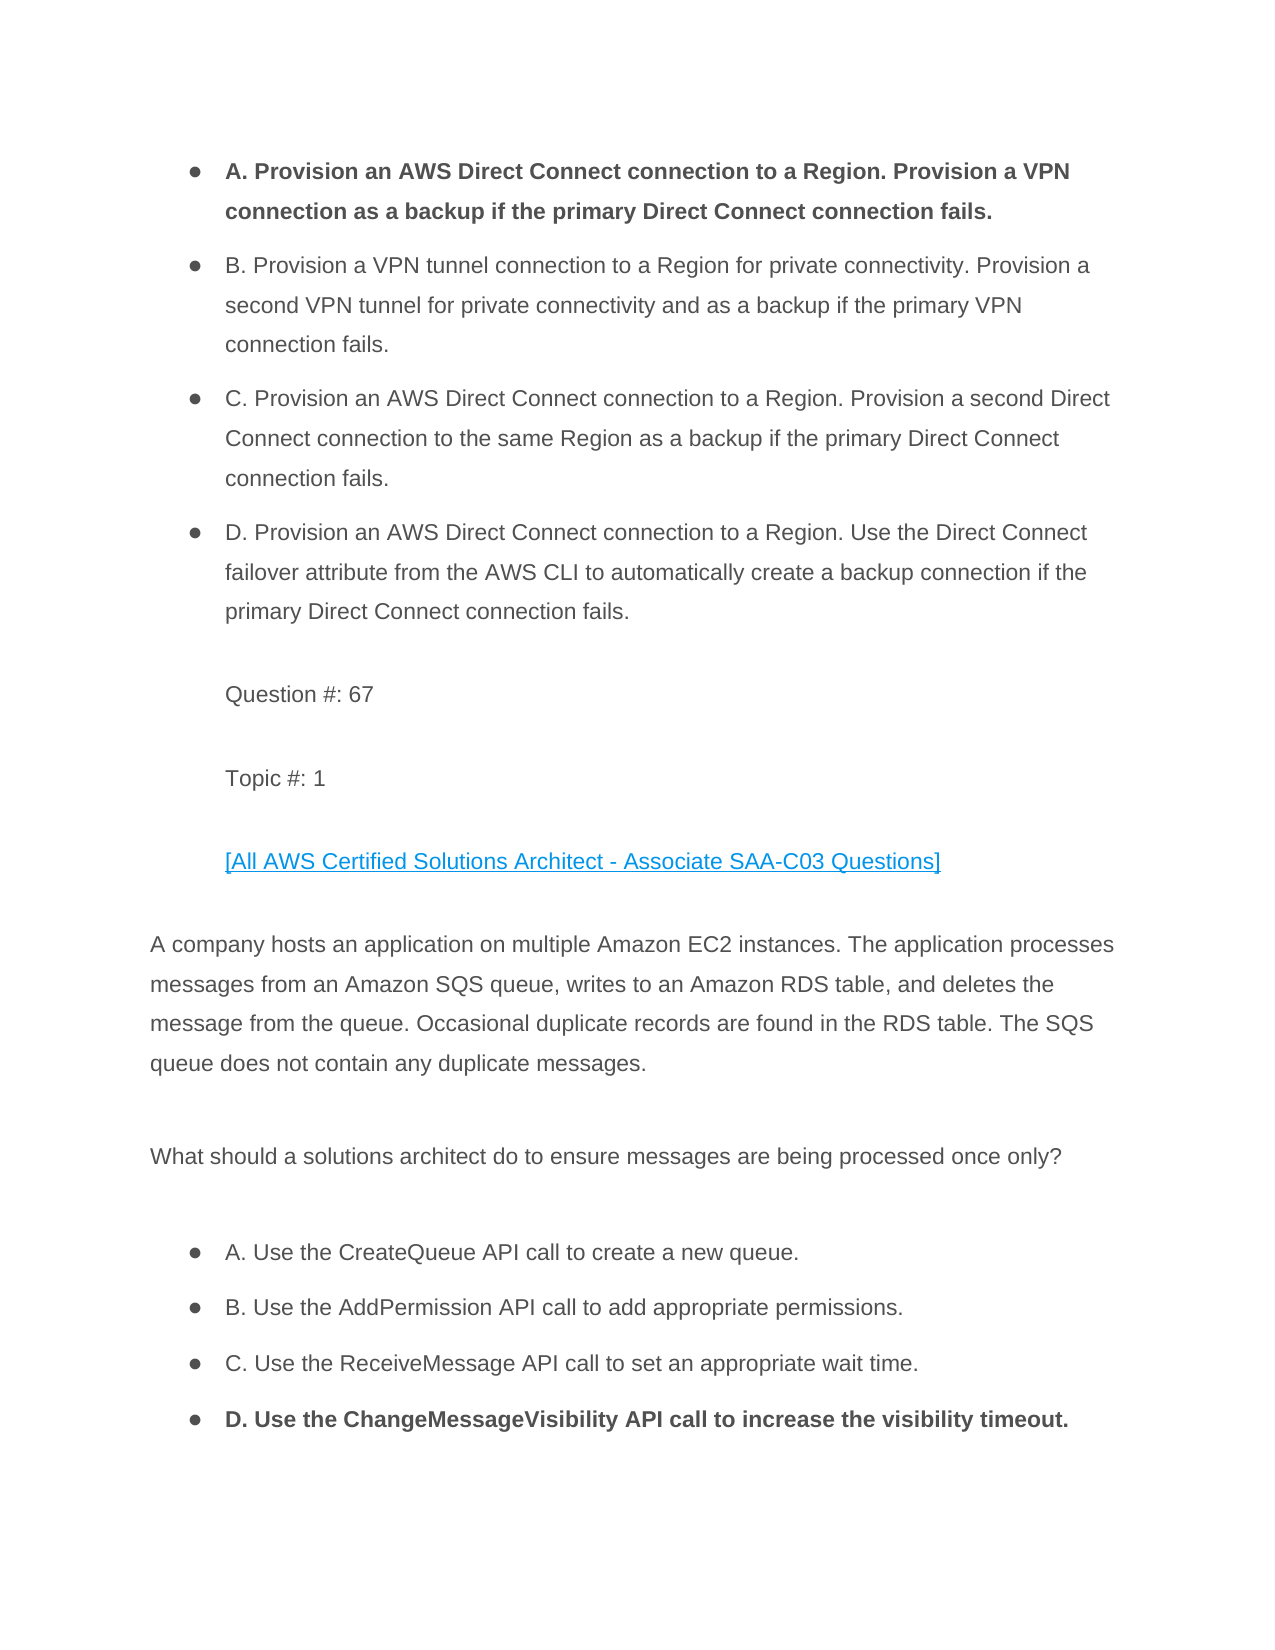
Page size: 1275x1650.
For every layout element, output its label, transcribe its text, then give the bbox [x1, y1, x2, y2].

list C. Use the ReceiveMessage API call to set an appropriate wait time. [187, 1342, 1125, 1383]
text Topic #: 1 [225, 758, 1125, 797]
list B. Use the AddPermission API call to add appropriate permissions. [187, 1286, 1125, 1327]
list A. Use the CreateQueue API call to create a new queue. [187, 1231, 1125, 1272]
text What should a solutions architect do to ensure messages are being processed once only? [150, 1137, 1125, 1176]
list D. Provision an AWS Direct Connect connection to a Region. Use the Direct Connect failover attribute from the AWS CLI to automatically create a backup connection if the primary Direct Connect connection fails. [187, 511, 1125, 631]
list C. Provision an AWS Direct Connect connection to a Region. Provision a second Direct Connect connection to the same Region as a backup if the primary Direct Connect connection fails. [187, 377, 1125, 497]
list D. Use the ChangeMessageVisibility API call to increase the visibility timeout. [187, 1397, 1125, 1439]
text A company hosts an application on multiple Amazon EC2 instances. The application processes messages from an Amazon SQS queue, writes to an Amazon RDS table, and deletes the message from the queue. Occasional duplicate records are found in the RDS table. The SQS queue does not contain any duplicate messages. [150, 925, 1125, 1082]
list A. Provision an AWS Direct Connect connection to a Region. Provision a VPN connection as a backup if the primary Direct Connect connection fails. [187, 150, 1125, 231]
text Question #: 67 [225, 675, 1125, 714]
text [All AWS Certified Solutions Architect - Associate SAA-C03 Questions] [225, 842, 1125, 880]
list B. Provision a VPN tunnel connection to a Region for private connectivity. Provision a second VPN tunnel for private connectivity and as a backup if the primary VPN connection fails. [187, 244, 1125, 364]
